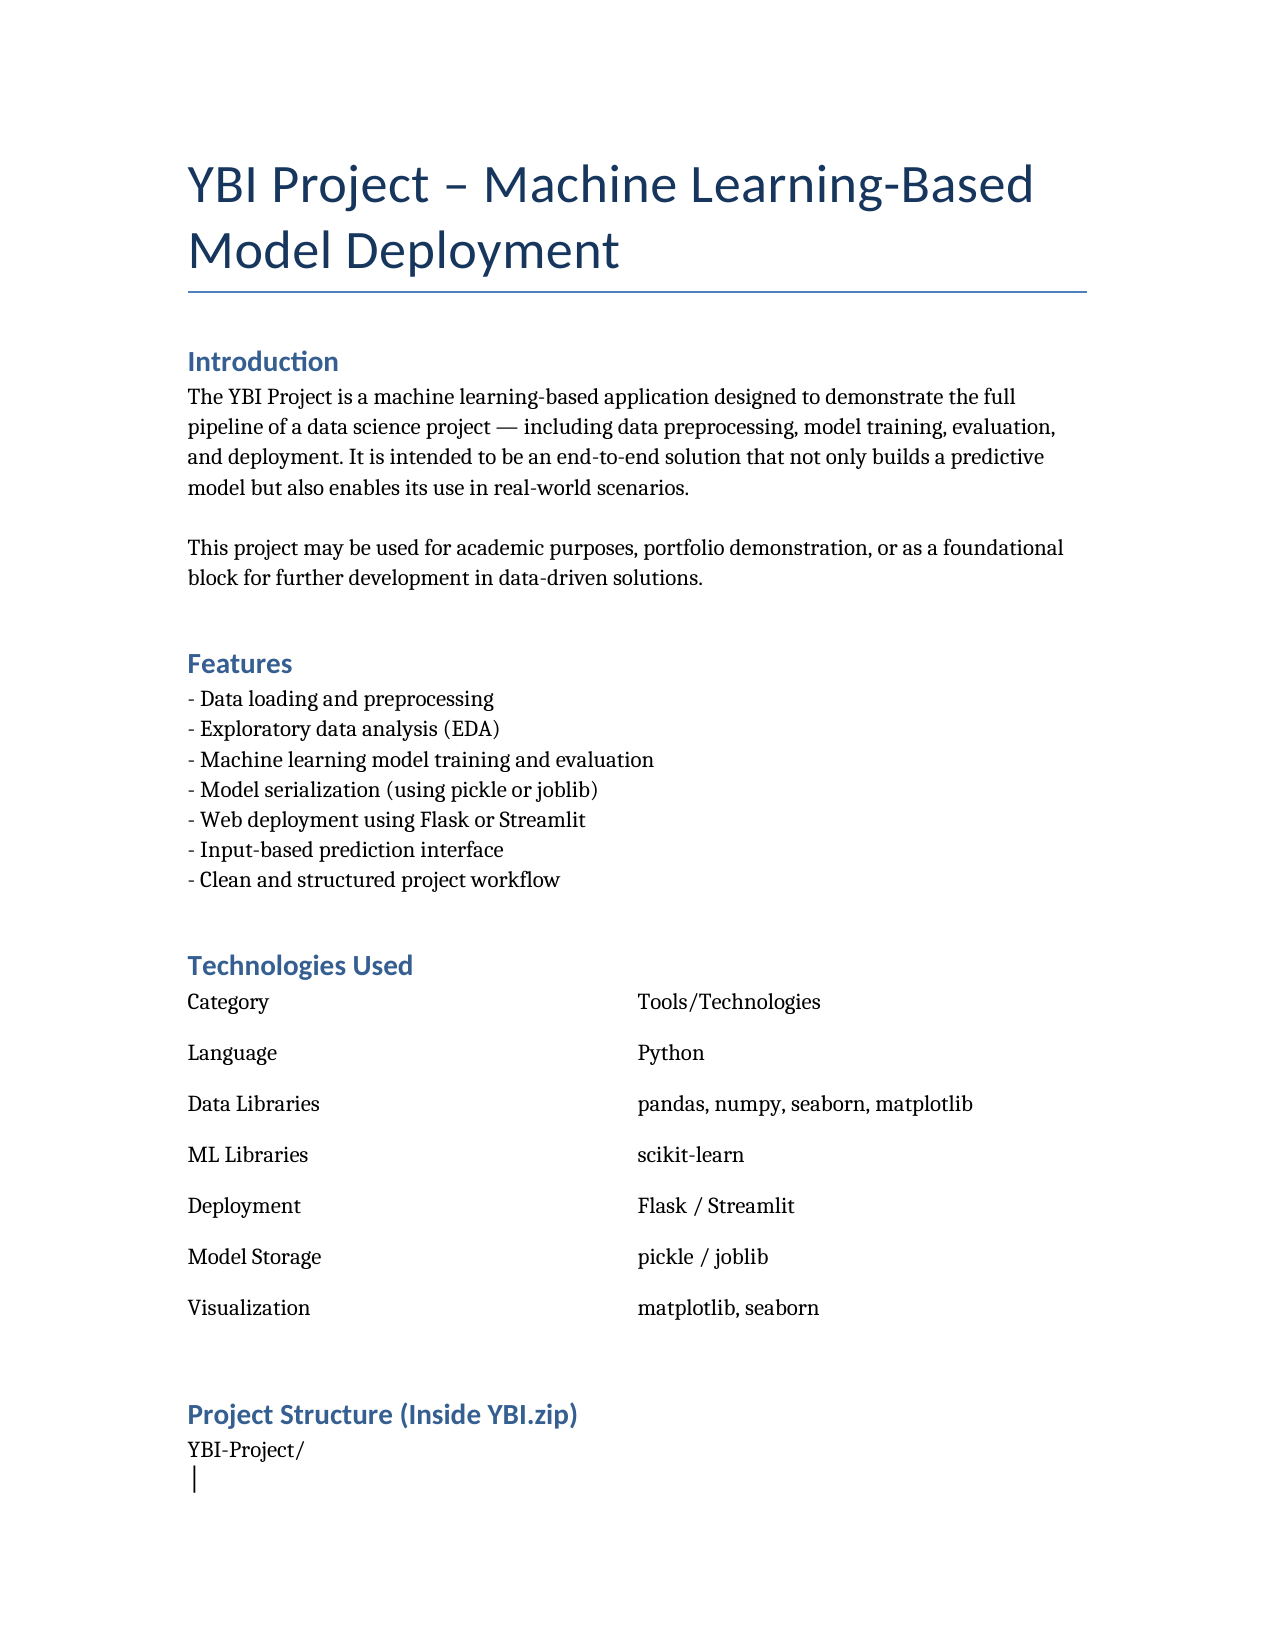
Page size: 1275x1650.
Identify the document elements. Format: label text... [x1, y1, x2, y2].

table_cell Data Libraries [176, 1091, 626, 1142]
subtitle Features [187, 645, 1087, 681]
subtitle Project Structure (Inside YBI.zip) [187, 1396, 1087, 1431]
table_cell Flask / Streamlit [626, 1193, 1076, 1244]
subtitle Introduction [187, 343, 1087, 378]
table_cell Model Storage [176, 1244, 626, 1295]
table_cell Python [626, 1040, 1076, 1091]
subtitle Technologies Used [187, 947, 1087, 983]
table_cell matplotlib, seaborn [626, 1295, 1076, 1346]
table_cell ML Libraries [176, 1142, 626, 1193]
table_cell Deployment [176, 1193, 626, 1244]
title YBI Project – Machine Learning-Based Model Deployment [187, 150, 1087, 293]
table_cell Visualization [176, 1295, 626, 1346]
text - Data loading and preprocessing - Exploratory data analysis (EDA) - Machine learning model training and evaluation - Model serialization (using pickle or joblib) - Web deployment using Flask or Streamlit - Input-based prediction interface - Clean and structured project workflow [187, 686, 1087, 894]
table_cell pickle / joblib [626, 1244, 1076, 1295]
table_header Category [176, 989, 626, 1039]
table_cell scikit-learn [626, 1142, 1076, 1193]
table_cell pandas, numpy, seaborn, matplotlib [626, 1091, 1076, 1142]
table_cell Language [176, 1040, 626, 1091]
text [187, 1437, 1087, 1493]
text The YBI Project is a machine learning-based application designed to demonstrate the full pipeline of a data science project — including data preprocessing, model training, evaluation, and deployment. It is intended to be an end-to-end solution that not only builds a predictive model but also enables its use in real-world scenarios. This project may be used for academic purposes, portfolio demonstration, or as a foundational block for further development in data-driven solutions. [187, 384, 1087, 591]
table_header Tools/Technologies [626, 989, 1076, 1039]
